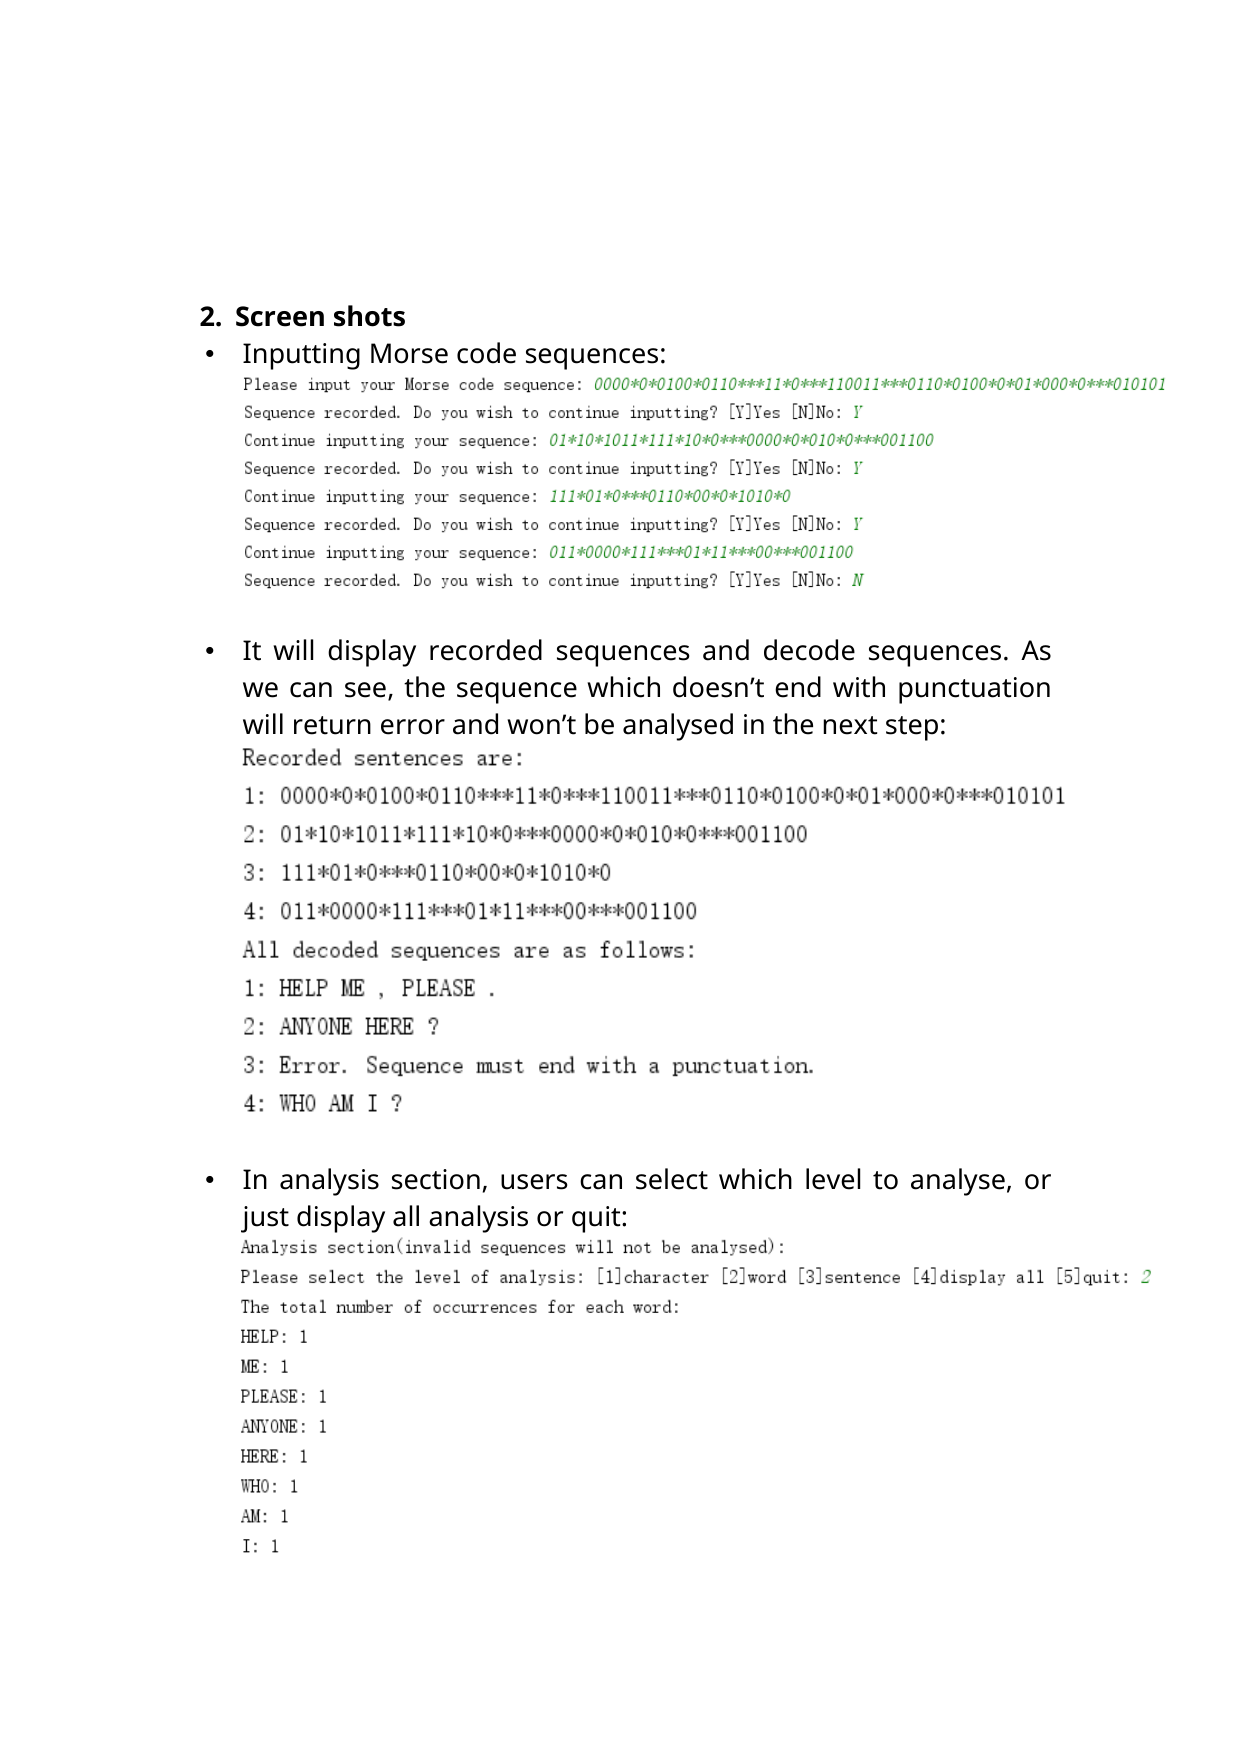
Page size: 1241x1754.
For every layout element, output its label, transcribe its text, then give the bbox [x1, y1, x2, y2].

list In analysis section, users can select which level to analyse, or just display all analysis or quit: [205, 1161, 1053, 1234]
list Inputting Morse code sequences: [205, 334, 1053, 371]
list It will display recorded sequences and decode sequences. As we can see, the sequence which doesn’t end with punctuation will return error and won’t be analysed in the next step: [205, 631, 1053, 742]
list Screen shots [199, 297, 1053, 334]
